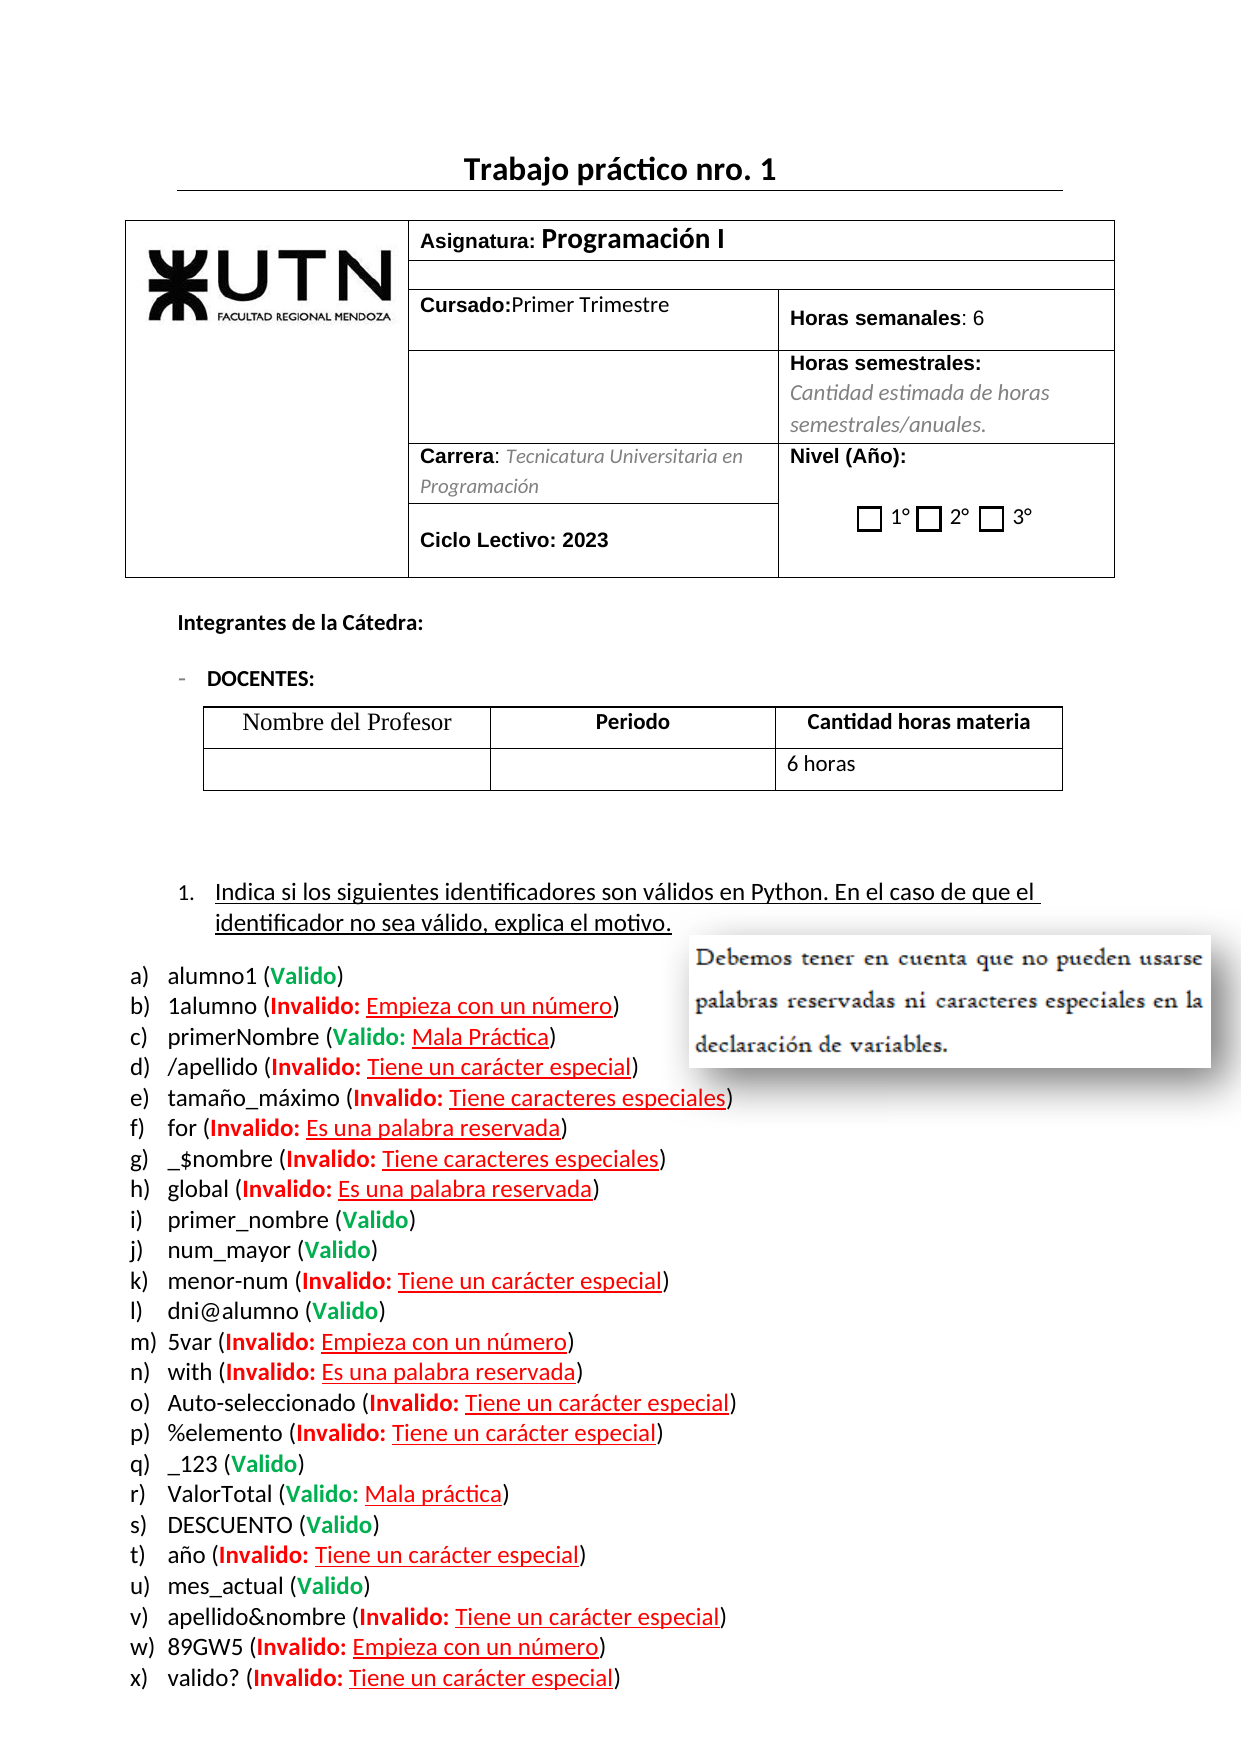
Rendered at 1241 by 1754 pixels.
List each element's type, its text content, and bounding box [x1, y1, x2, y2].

table_header Asignatura: [409, 221, 1114, 260]
table_cell Cursado: [409, 290, 778, 350]
table_cell Nivel (Año): [779, 444, 1114, 577]
table_cell [409, 351, 778, 443]
picture [689, 935, 1211, 1068]
picture [136, 239, 400, 337]
table_header [126, 221, 408, 577]
list DOCENTES: [177, 663, 1063, 692]
table_cell Ciclo Lectivo: 2023 [409, 504, 778, 577]
table_cell Carrera: Tecnicatura Universitaria en Programación [409, 444, 778, 503]
table_cell [409, 261, 1114, 289]
table_cell Horas semanales: 6 [779, 290, 1114, 350]
text Trabajo práctico nro. 1 [177, 148, 1063, 190]
list Indica si los siguientes identificadores son válidos en Python. En el caso de que el identificador no sea válido, explica el motivo. [177, 877, 1063, 938]
table_cell Horas semestrales: [779, 351, 1114, 443]
text Integrantes de la Cátedra: [177, 608, 1063, 636]
